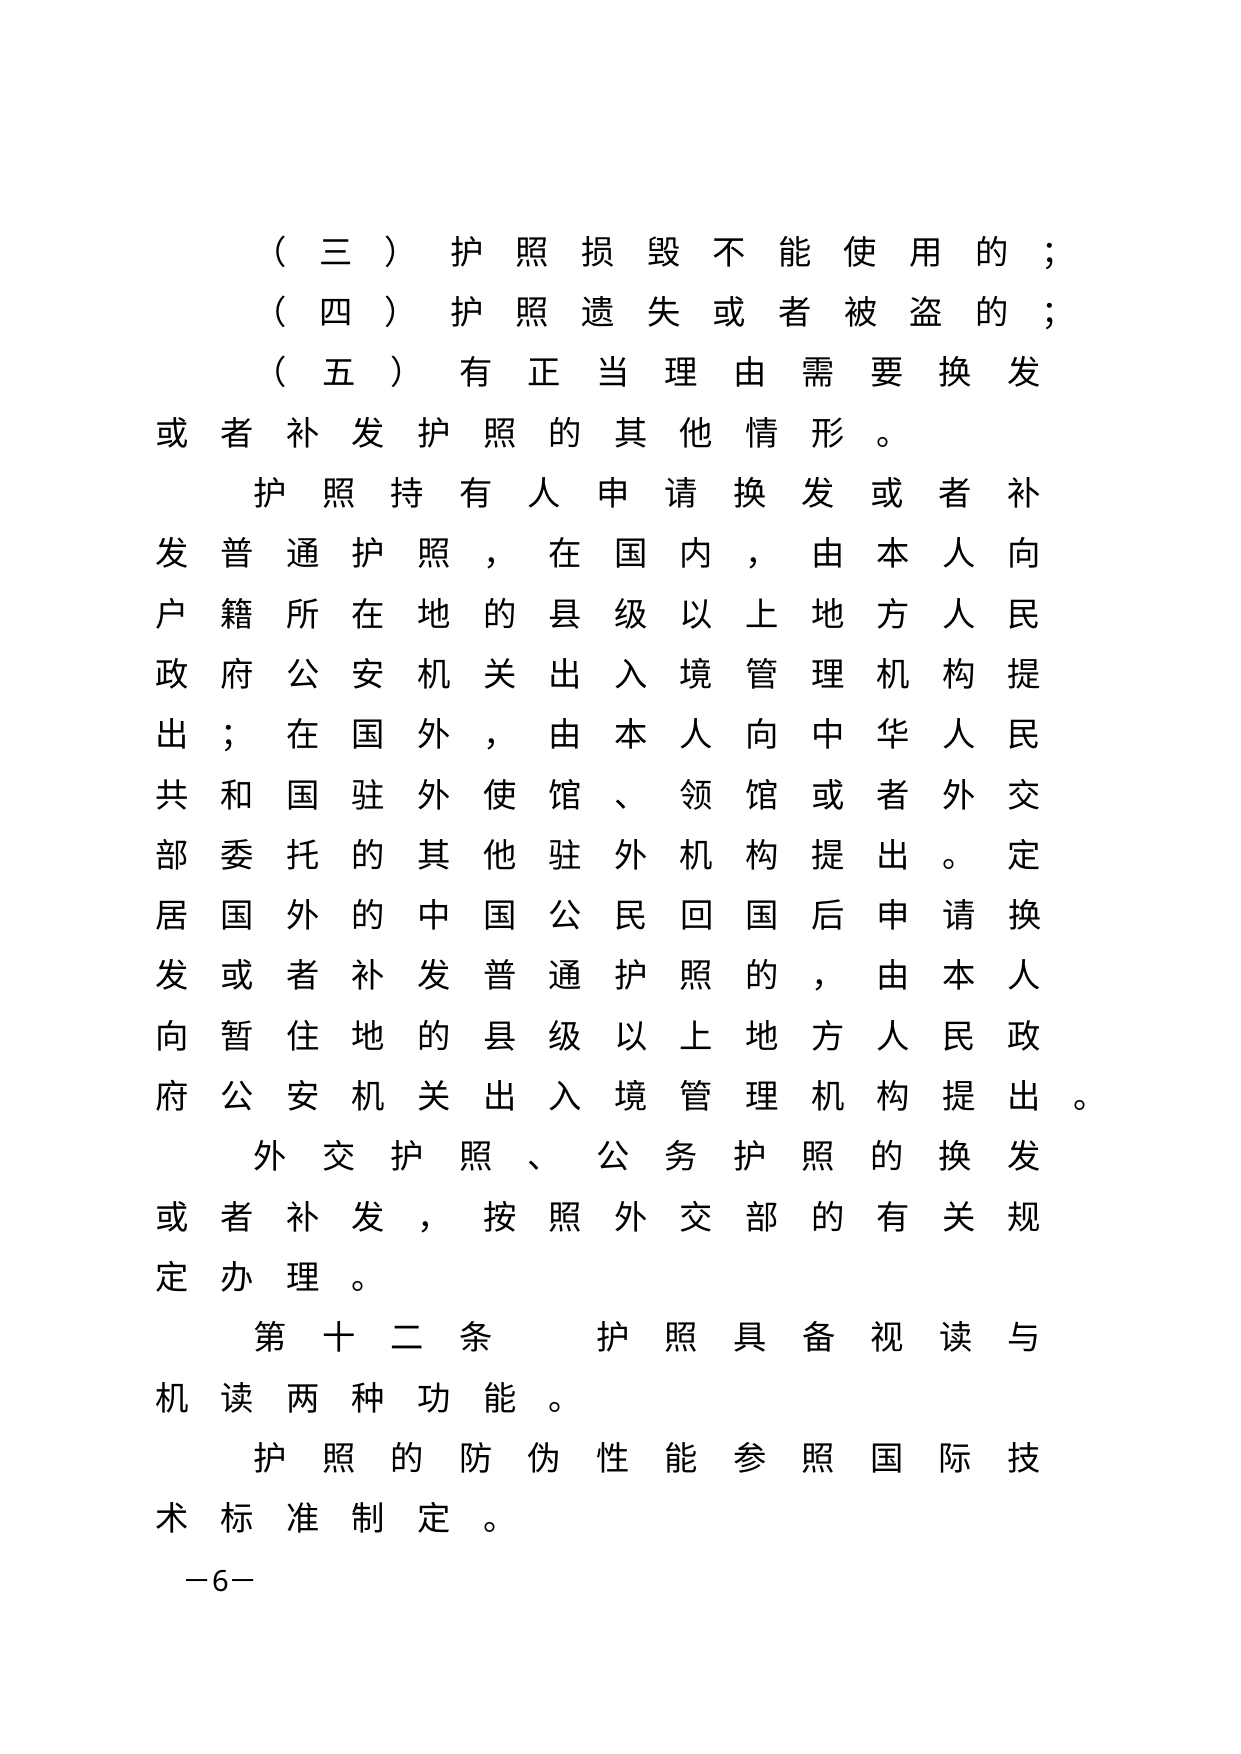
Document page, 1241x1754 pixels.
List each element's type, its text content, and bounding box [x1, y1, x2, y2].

text 第十二条 护照具备视读与机读两种功能。 [155, 1305, 1073, 1426]
text 护照的防伪性能参照国际技术标准制定。 [155, 1426, 1073, 1546]
text 外交护照、公务护照的换发或者补发，按照外交部的有关规定办理。 [155, 1124, 1073, 1305]
text 护照持有人申请换发或者补发普通护照，在国内，由本人向户籍所在地的县级以上地方人民政府公安机关出入境管理机构提出；在国外，由本人向中华人民共和国驻外使馆、领馆或者外交部委托的其他驻外机构提出。定居国外的中国公民回国后申请换发或者补发普通护照的，由本人向暂住地的县级以上地方人民政府公安机关出入境管理机构提出。 [155, 461, 1073, 1124]
text （四）护照遗失或者被盗的； [155, 280, 1073, 340]
text （三）护照损毁不能使用的； [155, 219, 1073, 280]
text （五）有正当理由需要换发或者补发护照的其他情形。 [155, 340, 1073, 461]
